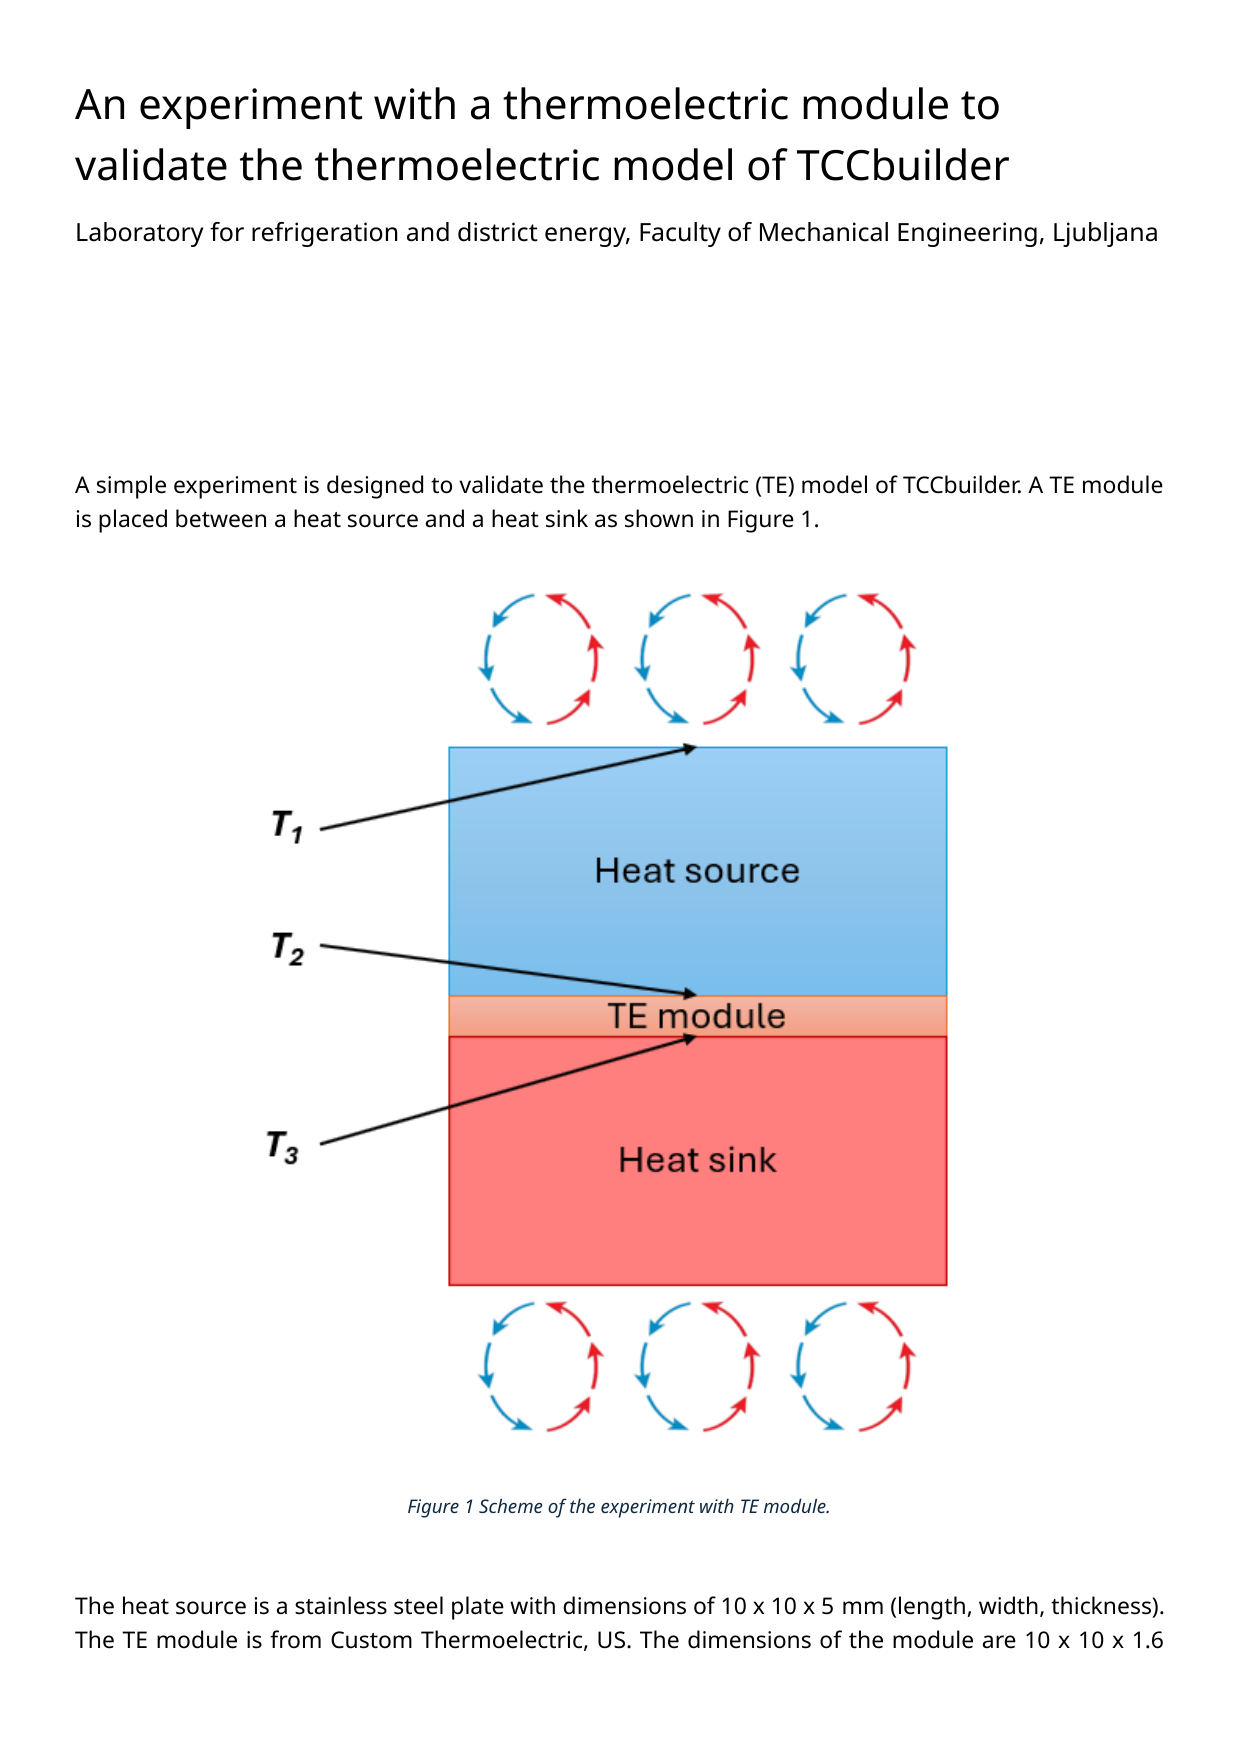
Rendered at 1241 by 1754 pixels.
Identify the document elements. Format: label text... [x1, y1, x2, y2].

text Laboratory for refrigeration and district energy, Faculty of Mechanical Engineering, Ljubljana [75, 214, 1165, 248]
text An experiment with a thermoelectric module to validate the thermoelectric model of TCCbuilder [75, 75, 1165, 193]
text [75, 1590, 1165, 1655]
text A simple experiment is designed to validate the thermoelectric (TE) model of TCCbuilder. A TE module is placed between a heat source and a heat sink as shown in Figure 1. [75, 469, 1165, 534]
picture [228, 553, 1012, 1474]
